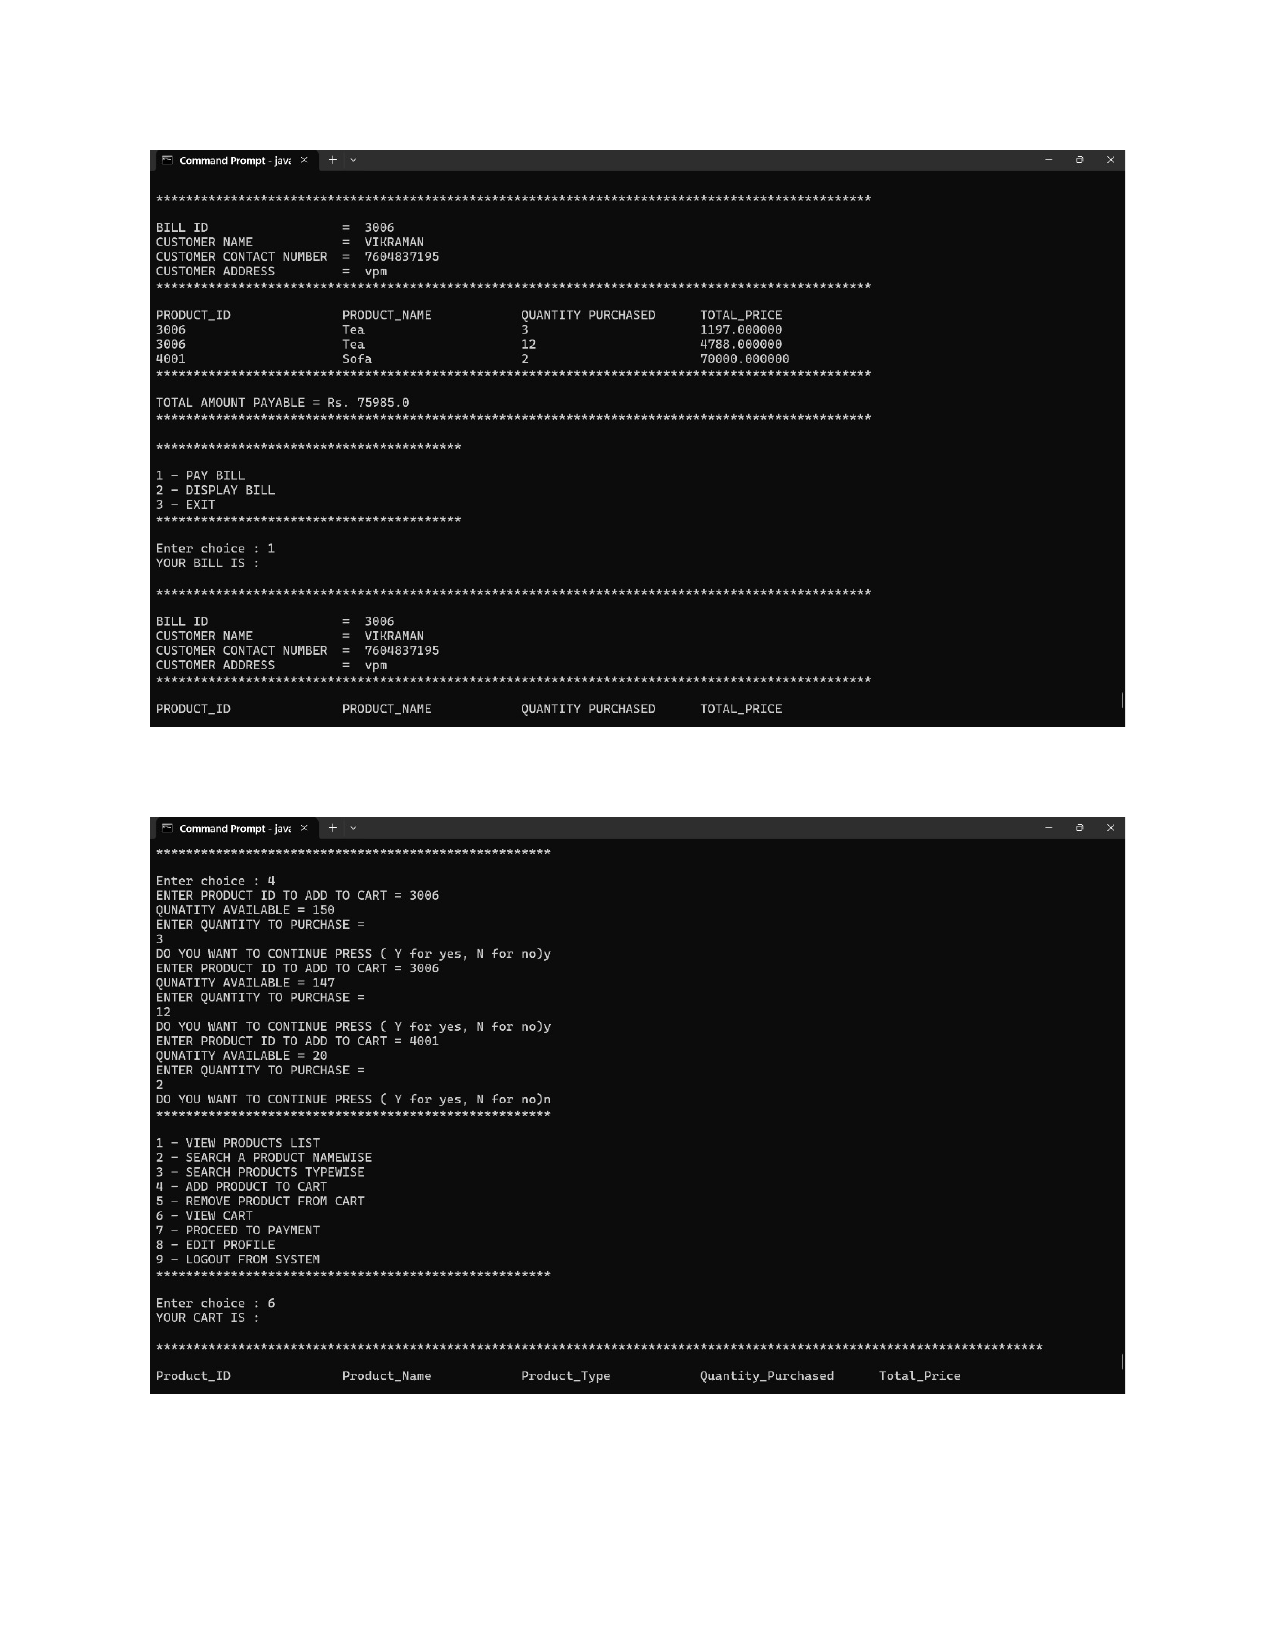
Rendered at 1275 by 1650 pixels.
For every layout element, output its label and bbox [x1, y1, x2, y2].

picture [150, 150, 1125, 727]
picture [150, 817, 1125, 1394]
